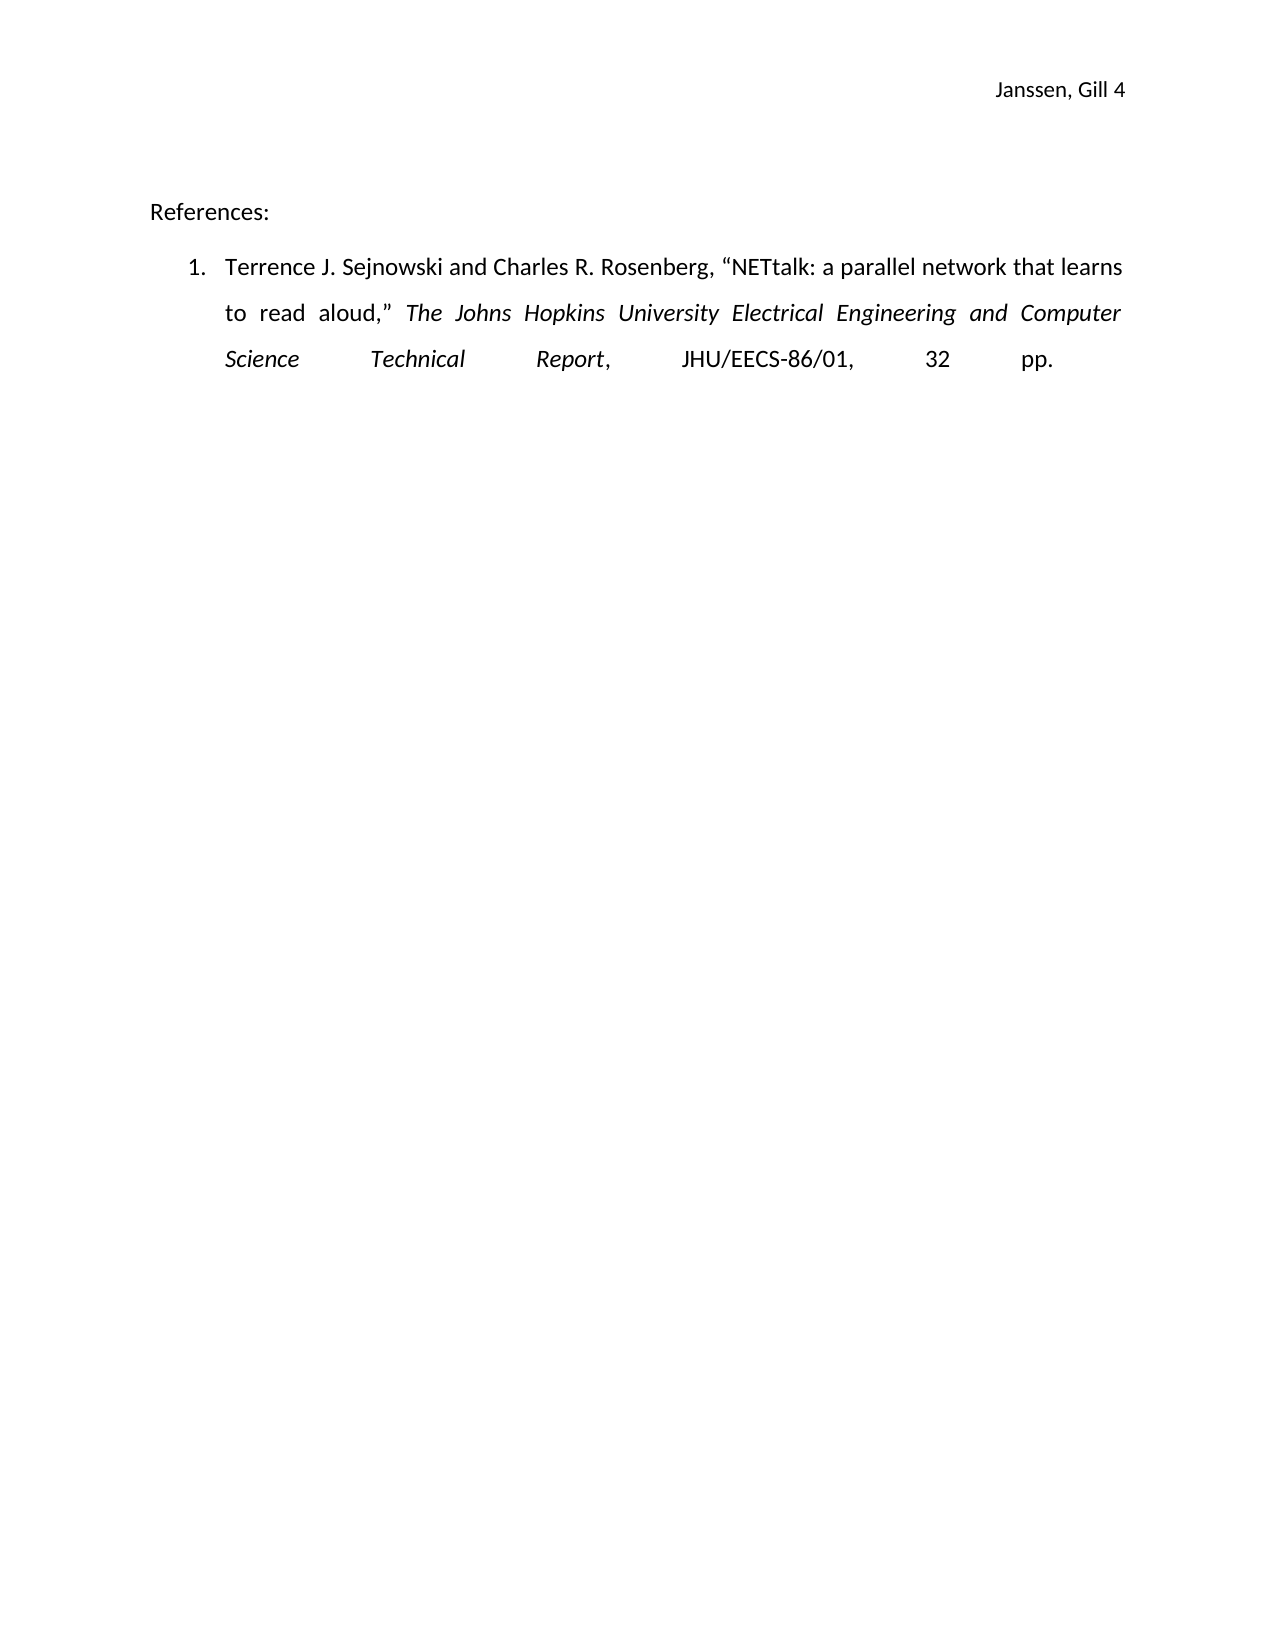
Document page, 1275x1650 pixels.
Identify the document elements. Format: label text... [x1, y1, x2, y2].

list Terrence J. Sejnowski and Charles R. Rosenberg, “NETtalk: a parallel network that learns to read aloud,” The Johns Hopkins University Electrical Engineering and Computer Science Technical Report, JHU/EECS-86/01, 32 pp. [187, 252, 1125, 416]
text References: [150, 196, 1125, 226]
